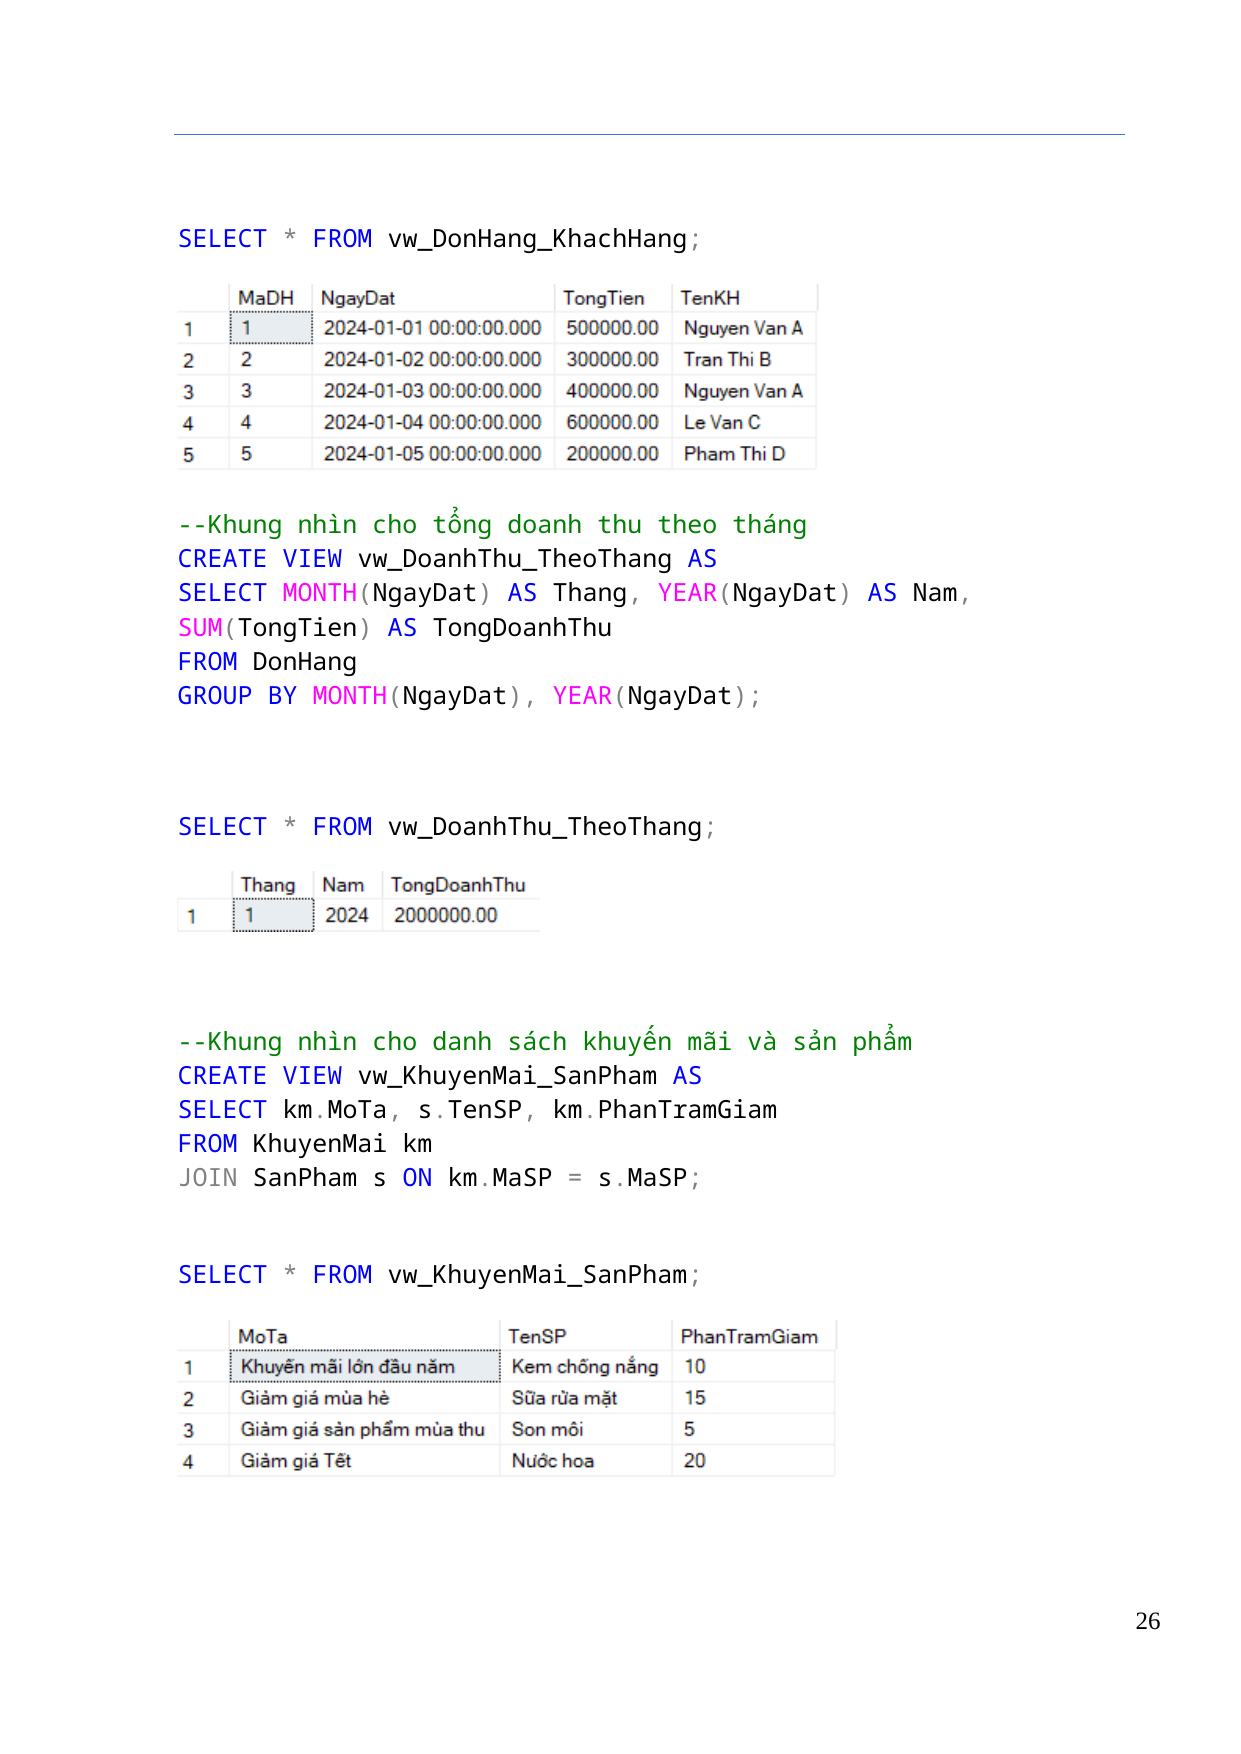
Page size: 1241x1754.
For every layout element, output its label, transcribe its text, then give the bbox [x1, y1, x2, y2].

text SELECT MONTH(NgayDat) AS Thang, YEAR(NgayDat) AS Nam, SUM(TongTien) AS TongDoanhThu [177, 575, 1160, 643]
text FROM DonHang [177, 643, 1160, 677]
text --Khung nhìn cho tổng doanh thu theo tháng [177, 507, 1160, 541]
text SELECT * FROM vw_KhuyenMai_SanPham; [177, 1257, 1160, 1291]
picture [177, 1320, 839, 1477]
text GROUP BY MONTH(NgayDat), YEAR(NgayDat); [177, 677, 1160, 711]
text SELECT km.MoTa, s.TenSP, km.PhanTramGiam [177, 1092, 1160, 1126]
text SELECT * FROM vw_DoanhThu_TheoThang; [177, 809, 1160, 843]
text CREATE VIEW vw_KhuyenMai_SanPham AS [177, 1058, 1160, 1092]
text --Khung nhìn cho danh sách khuyến mãi và sản phẩm [177, 1024, 1160, 1058]
picture [177, 284, 825, 478]
text FROM KhuyenMai km [177, 1126, 1160, 1160]
picture [177, 871, 540, 932]
text SELECT * FROM vw_DonHang_KhachHang; [177, 221, 1160, 255]
text CREATE VIEW vw_DoanhThu_TheoThang AS [177, 541, 1160, 575]
text JOIN SanPham s ON km.MaSP = s.MaSP; [177, 1160, 1160, 1194]
